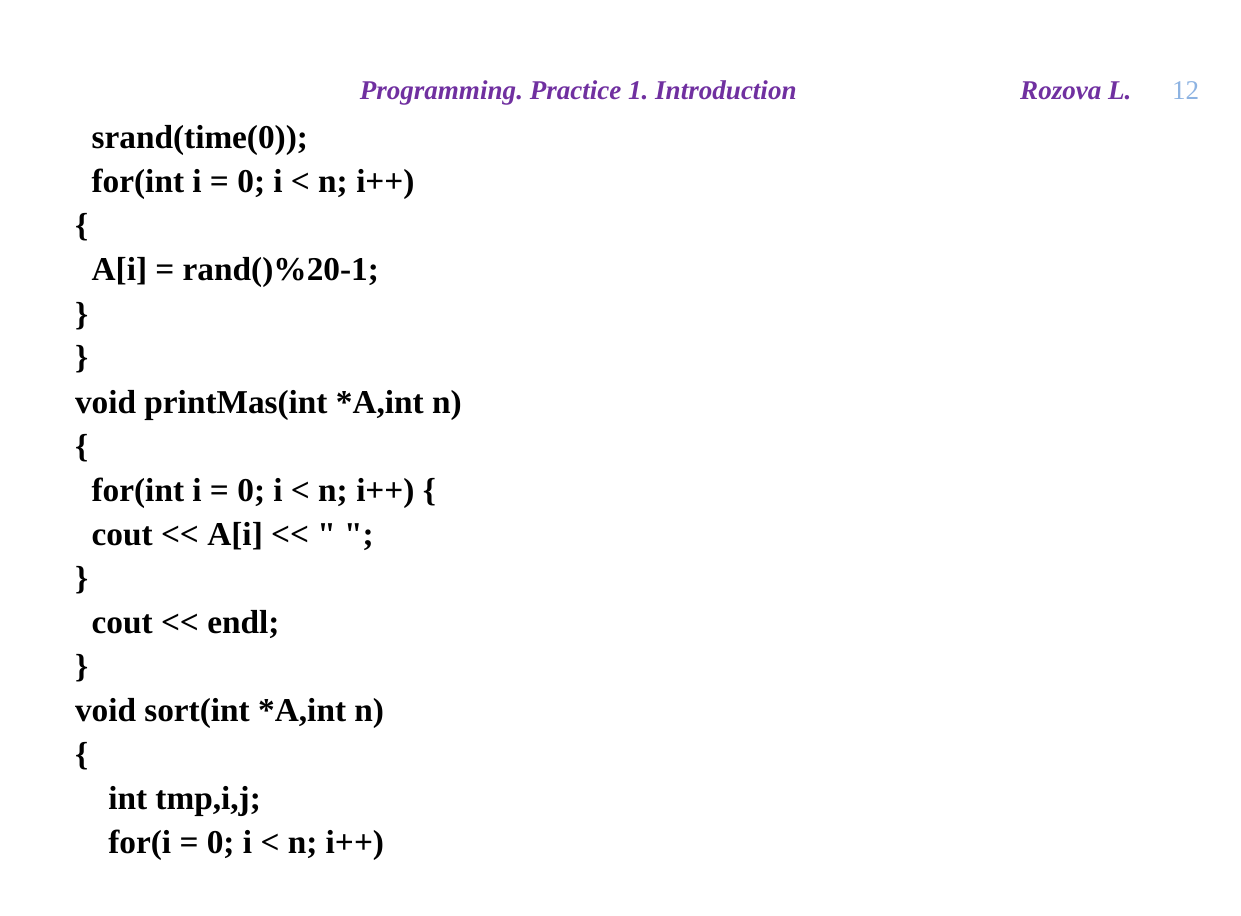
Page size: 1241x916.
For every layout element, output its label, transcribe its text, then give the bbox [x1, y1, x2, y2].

text { [75, 426, 1199, 464]
text { [75, 206, 1199, 244]
text void sort(int *A,int n) [75, 690, 1199, 729]
text cout << endl; [75, 602, 1199, 641]
text } [75, 294, 1199, 332]
text { [75, 734, 1199, 773]
text } [75, 338, 1199, 376]
text for(int i = 0; i < n; i++) [75, 162, 1199, 200]
text void printMas(int *A,int n) [75, 382, 1199, 420]
text } [75, 558, 1199, 596]
text cout << A[i] << " "; [75, 514, 1199, 552]
text A[i] = rand()%20-1; [75, 250, 1199, 288]
text int tmp,i,j; [75, 778, 1199, 817]
text } [75, 646, 1199, 684]
text for(int i = 0; i < n; i++) { [75, 470, 1199, 508]
text srand(time(0)); [75, 117, 1199, 156]
text for(i = 0; i < n; i++) [75, 822, 1199, 861]
